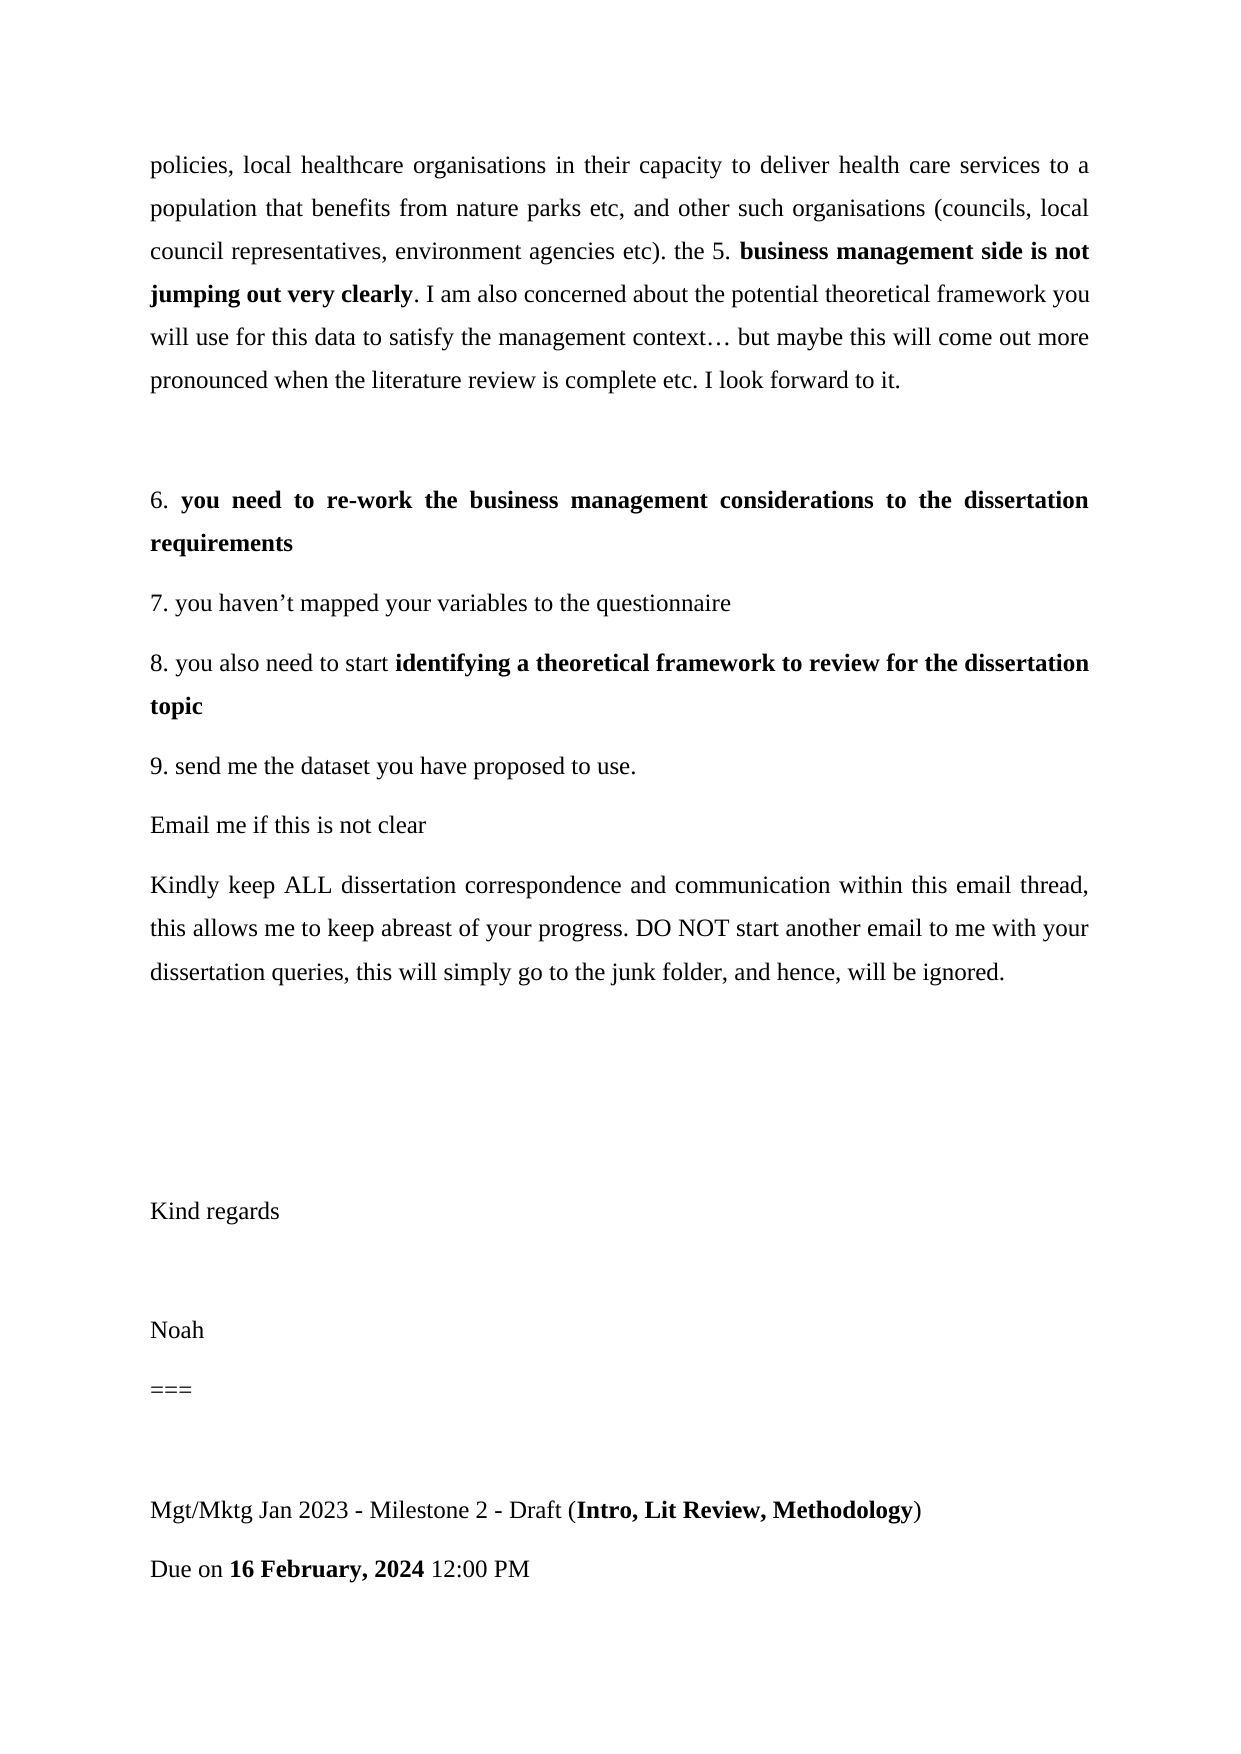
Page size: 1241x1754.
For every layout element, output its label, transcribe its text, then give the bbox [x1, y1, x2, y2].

text 9. send me the dataset you have proposed to use. [150, 751, 1090, 779]
text Noah [150, 1315, 1090, 1344]
text Due on 16 February, 2024 12:00 PM [150, 1554, 1090, 1583]
text === [150, 1375, 1090, 1404]
text Kind regards [150, 1196, 1090, 1224]
text Email me if this is not clear [150, 811, 1090, 839]
text 7. you haven’t mapped your variables to the questionnaire [150, 588, 1090, 617]
text 6. you need to re-work the business management considerations to the dissertation requirements [150, 485, 1090, 557]
text 8. you also need to start identifying a theoretical framework to review for the dissertation topic [150, 648, 1090, 720]
text Mgt/Mktg Jan 2023 - Milestone 2 - Draft (Intro, Lit Review, Methodology) [150, 1495, 1090, 1523]
text Kindly keep ALL dissertation correspondence and communication within this email thread, this allows me to keep abreast of your progress. DO NOT start another email to me with your dissertation queries, this will simply go to the junk folder, and hence, will be ignored. [150, 870, 1090, 985]
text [150, 150, 1090, 394]
